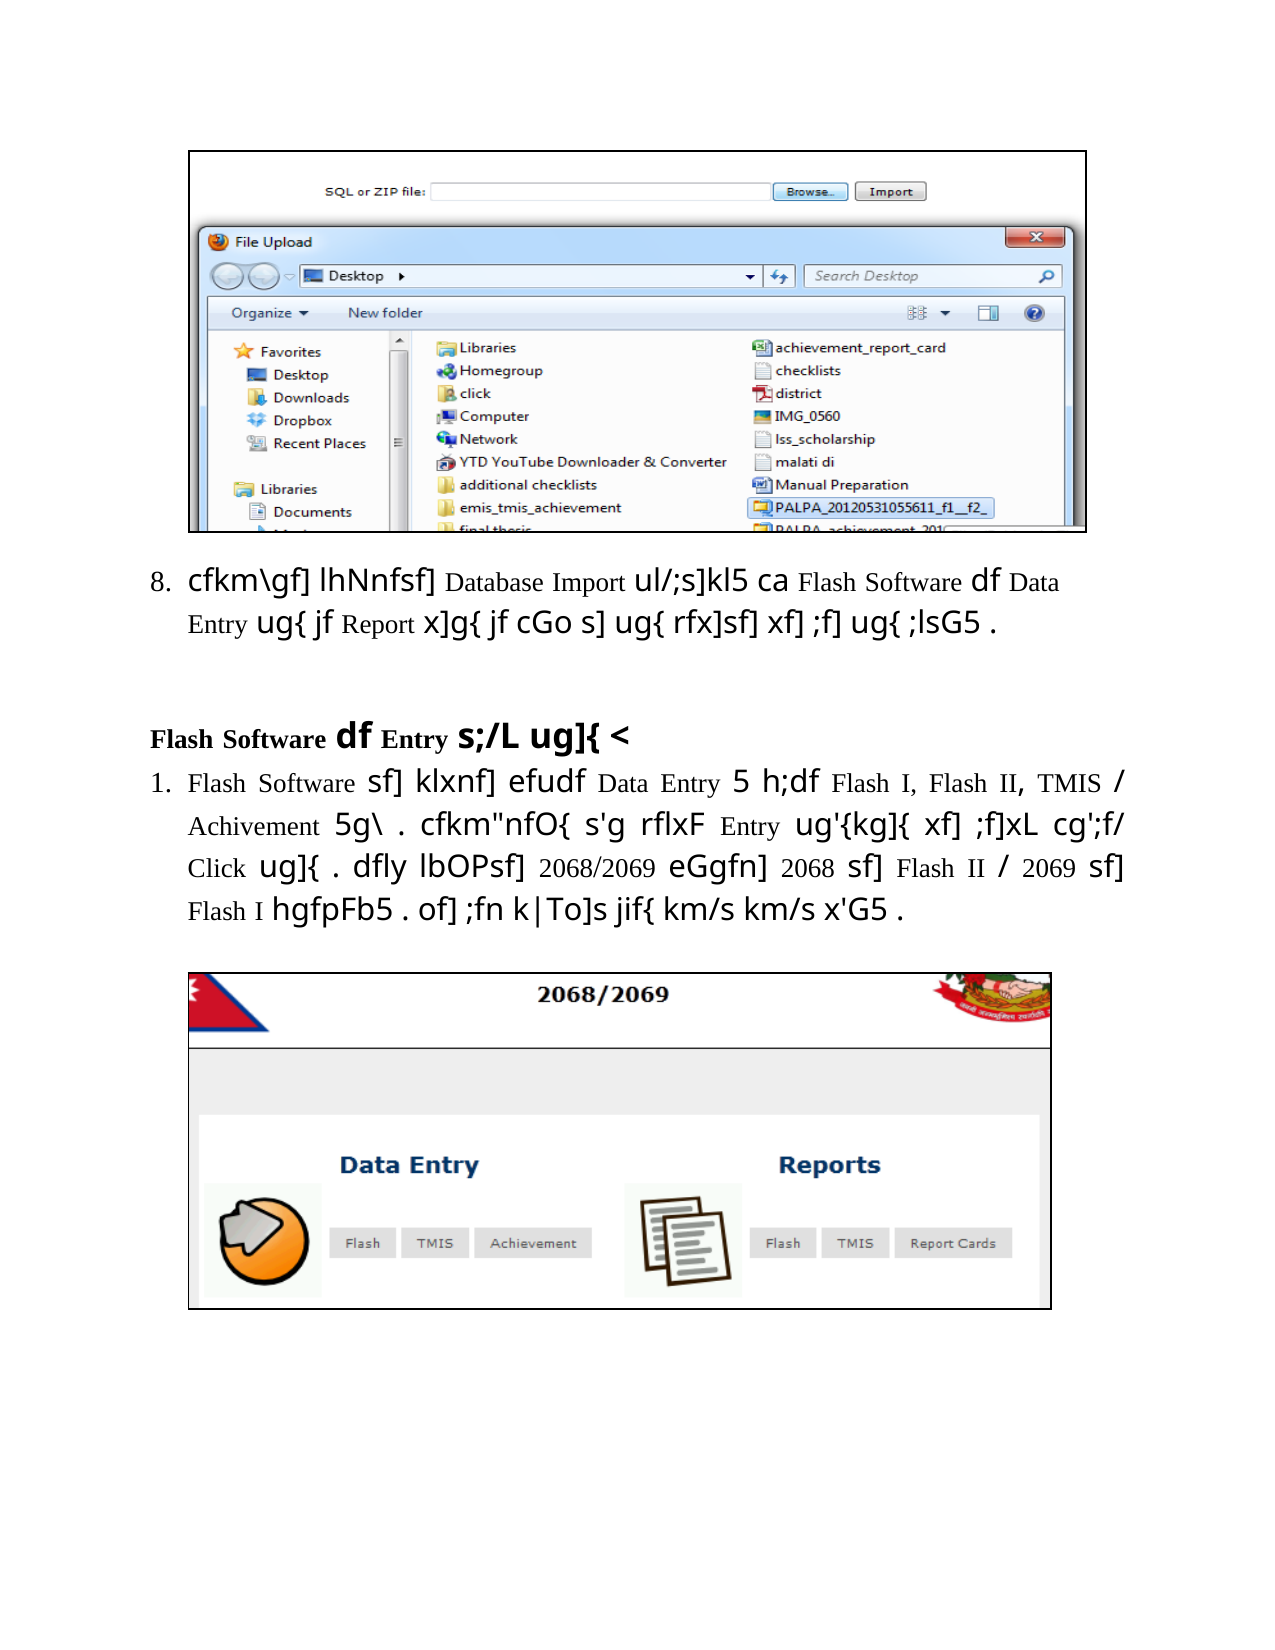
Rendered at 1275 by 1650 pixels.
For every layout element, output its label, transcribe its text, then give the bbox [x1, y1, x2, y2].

text Flash Software df Entry s;/L ug]{ < [150, 711, 1125, 759]
picture [190, 152, 1085, 531]
list cfkm\gf] lhNnfsf] Database Import ul/;s]kl5 ca Flash Software df Data Entry ug{ jf Report x]g{ jf cGo s] ug{ rfx]sf] xf] ;f] ug{ ;lsG5 . [150, 558, 1125, 643]
picture [189, 974, 1050, 1308]
list Flash Software sf] klxnf] efudf Data Entry 5 h;df Flash I, Flash II, TMIS / Achivement 5g\ . cfkm"nfO{ s'g rflxF Entry ug'{kg]{ xf] ;f]xL cg';f/ Click ug]{ . dfly lbOPsf] 2068/2069 eGgfn] 2068 sf] Flash II / 2069 sf] Flash I hgfpFb5 . of] ;fn k|To]s jif{ km/s km/s x'G5 . [150, 759, 1125, 929]
